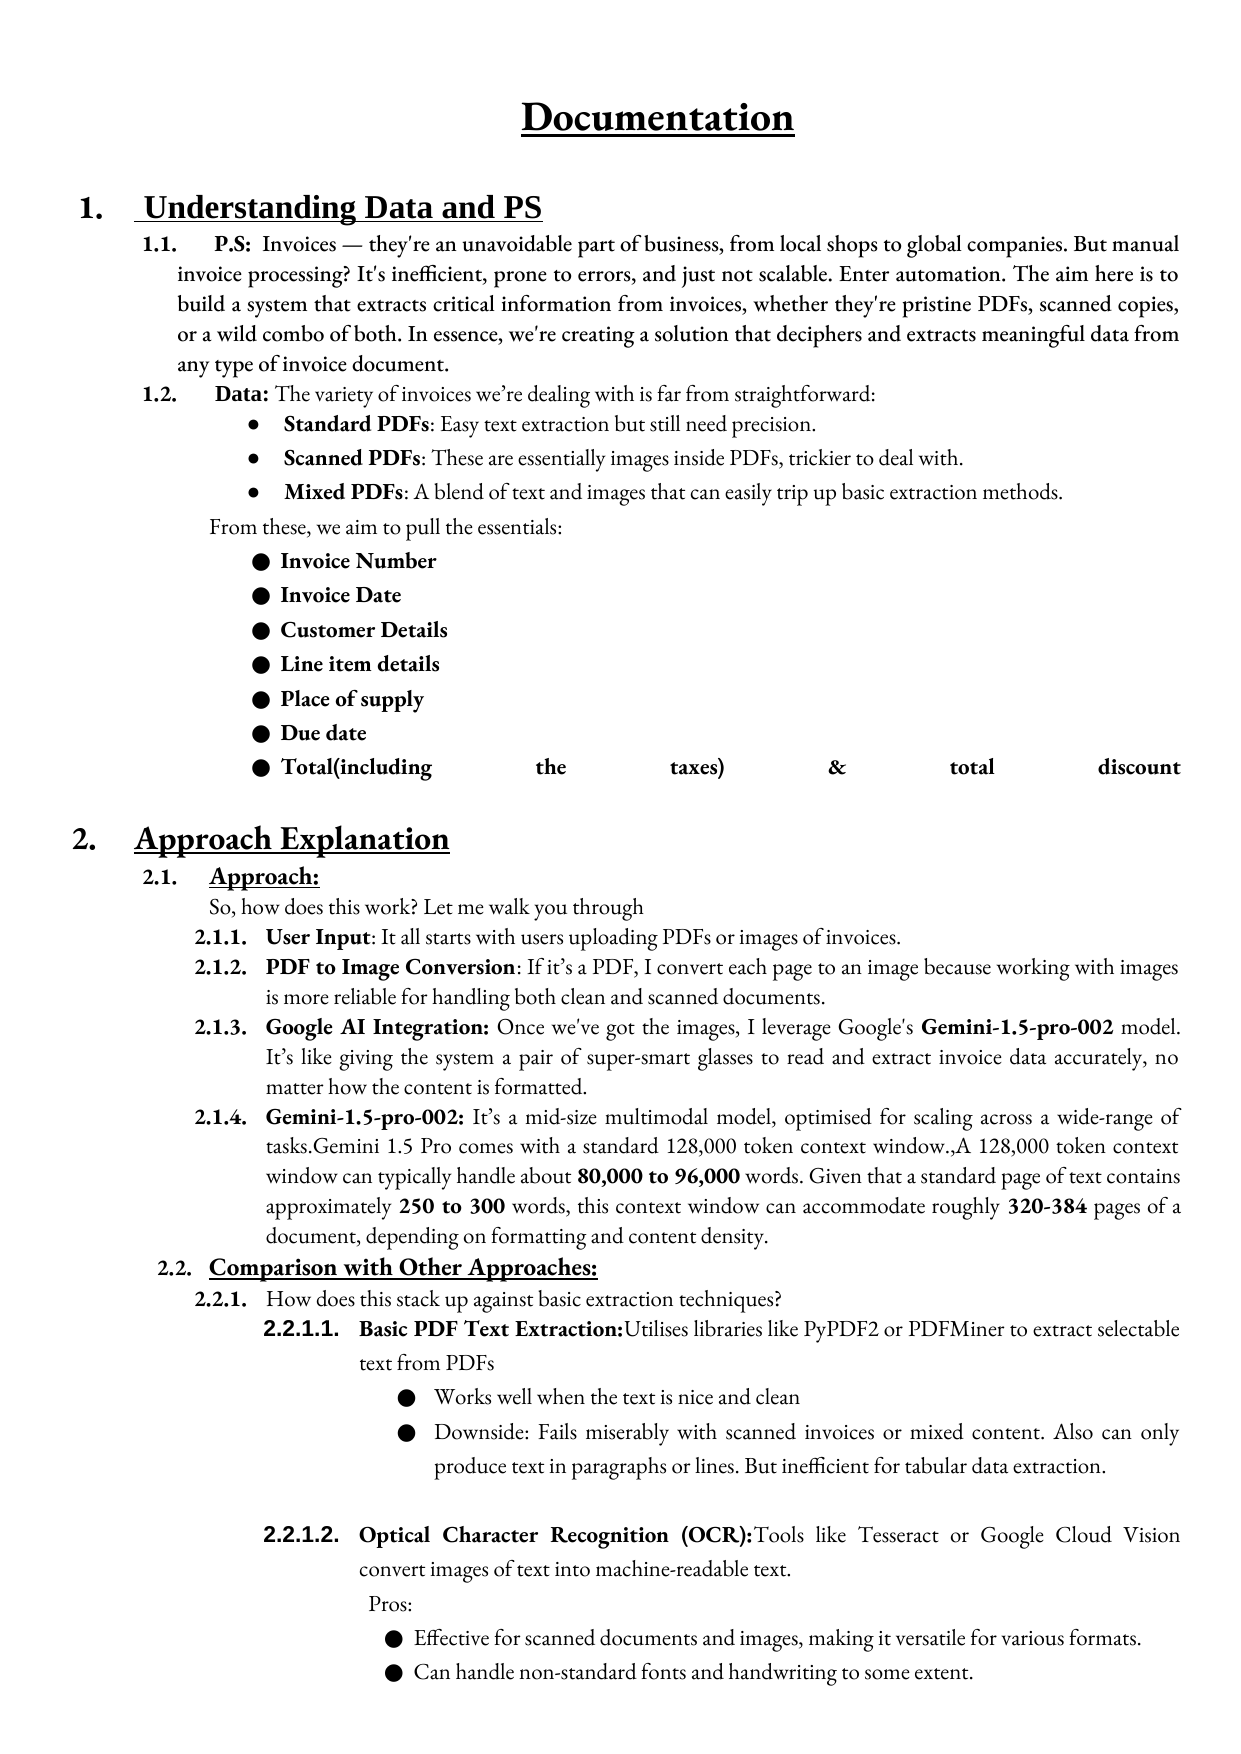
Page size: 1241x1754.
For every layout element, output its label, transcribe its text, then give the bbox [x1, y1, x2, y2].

list Line item details [251, 648, 1181, 678]
list Mixed PDFs: A blend of text and images that can easily trip up basic extraction methods. [246, 477, 1181, 506]
subtitle P.S: Invoices — they're an unavoidable part of business, from local shops to global companies. But manual invoice processing? It's inefficient, prone to errors, and just not scalable. Enter automation. The aim here is to build a system that extracts critical information from invoices, whether they're pristine PDFs, scanned copies, or a wild combo of both. In essence, we're creating a solution that deciphers and extracts meaningful data from any type of invoice document. [177, 228, 1181, 378]
subtitle Data: The variety of invoices we’re dealing with is far from straightforward: [177, 378, 1181, 408]
subtitle Understanding Data and PS [103, 185, 1181, 228]
list Optical Character Recognition (OCR):Tools like Tesseract or Google Cloud Vision convert images of text into machine-readable text. [339, 1519, 1181, 1583]
subtitle Documentation [134, 89, 1181, 143]
subtitle Comparison with Other Approaches: [192, 1250, 1181, 1283]
subtitle Gemini-1.5-pro-002: It’s a mid-size multimodal model, optimised for scaling across a wide-range of tasks.Gemini 1.5 Pro comes with a standard 128,000 token context window.,A 128,000 token context window can typically handle about 80,000 to 96,000 words. Given that a standard page of text contains approximately 250 to 300 words, this context window can accommodate roughly 320-384 pages of a document, depending on formatting and content density. [247, 1101, 1181, 1250]
list Scanned PDFs: These are essentially images inside PDFs, trickier to deal with. [246, 442, 1181, 472]
subtitle How does this stack up against basic extraction techniques? [247, 1283, 1181, 1313]
subtitle Approach: So, how does this work? Let me walk you through [177, 859, 1181, 922]
list Standard PDFs: Easy text extraction but still need precision. [246, 408, 1181, 438]
text Pros: [59, 1588, 1181, 1618]
list Place of supply [251, 683, 1181, 713]
list Can handle non-standard fonts and handwriting to some extent. [384, 1657, 1181, 1687]
subtitle Google AI Integration: Once we've got the images, I leverage Google's Gemini-1.5-pro-002 model. It’s like giving the system a pair of super-smart glasses to read and extract invoice data accurately, no matter how the content is formatted. [247, 1011, 1181, 1101]
subtitle Approach Explanation [96, 816, 1181, 859]
list Due date [251, 717, 1181, 747]
list Invoice Date [251, 580, 1181, 609]
list Works well when the text is nice and clean [396, 1382, 1181, 1412]
subtitle User Input: It all starts with users uploading PDFs or images of invoices. [247, 922, 1181, 951]
list Effective for scanned documents and images, making it versatile for various formats. [384, 1622, 1181, 1652]
text From these, we aim to pull the essentials: [134, 511, 1181, 541]
list Total(including the taxes) & total discount [251, 752, 1181, 812]
list Downside: Fails miserably with scanned invoices or mixed content. Also can only produce text in paragraphs or lines. But inefficient for tabular data extraction. [396, 1416, 1181, 1480]
list Customer Details [251, 614, 1181, 644]
list Invoice Number [251, 545, 1181, 575]
subtitle PDF to Image Conversion: If it’s a PDF, I convert each page to an image because working with images is more reliable for handling both clean and scanned documents. [247, 951, 1181, 1011]
list Basic PDF Text Extraction:Utilises libraries like PyPDF2 or PDFMiner to extract selectable text from PDFs [339, 1313, 1181, 1377]
